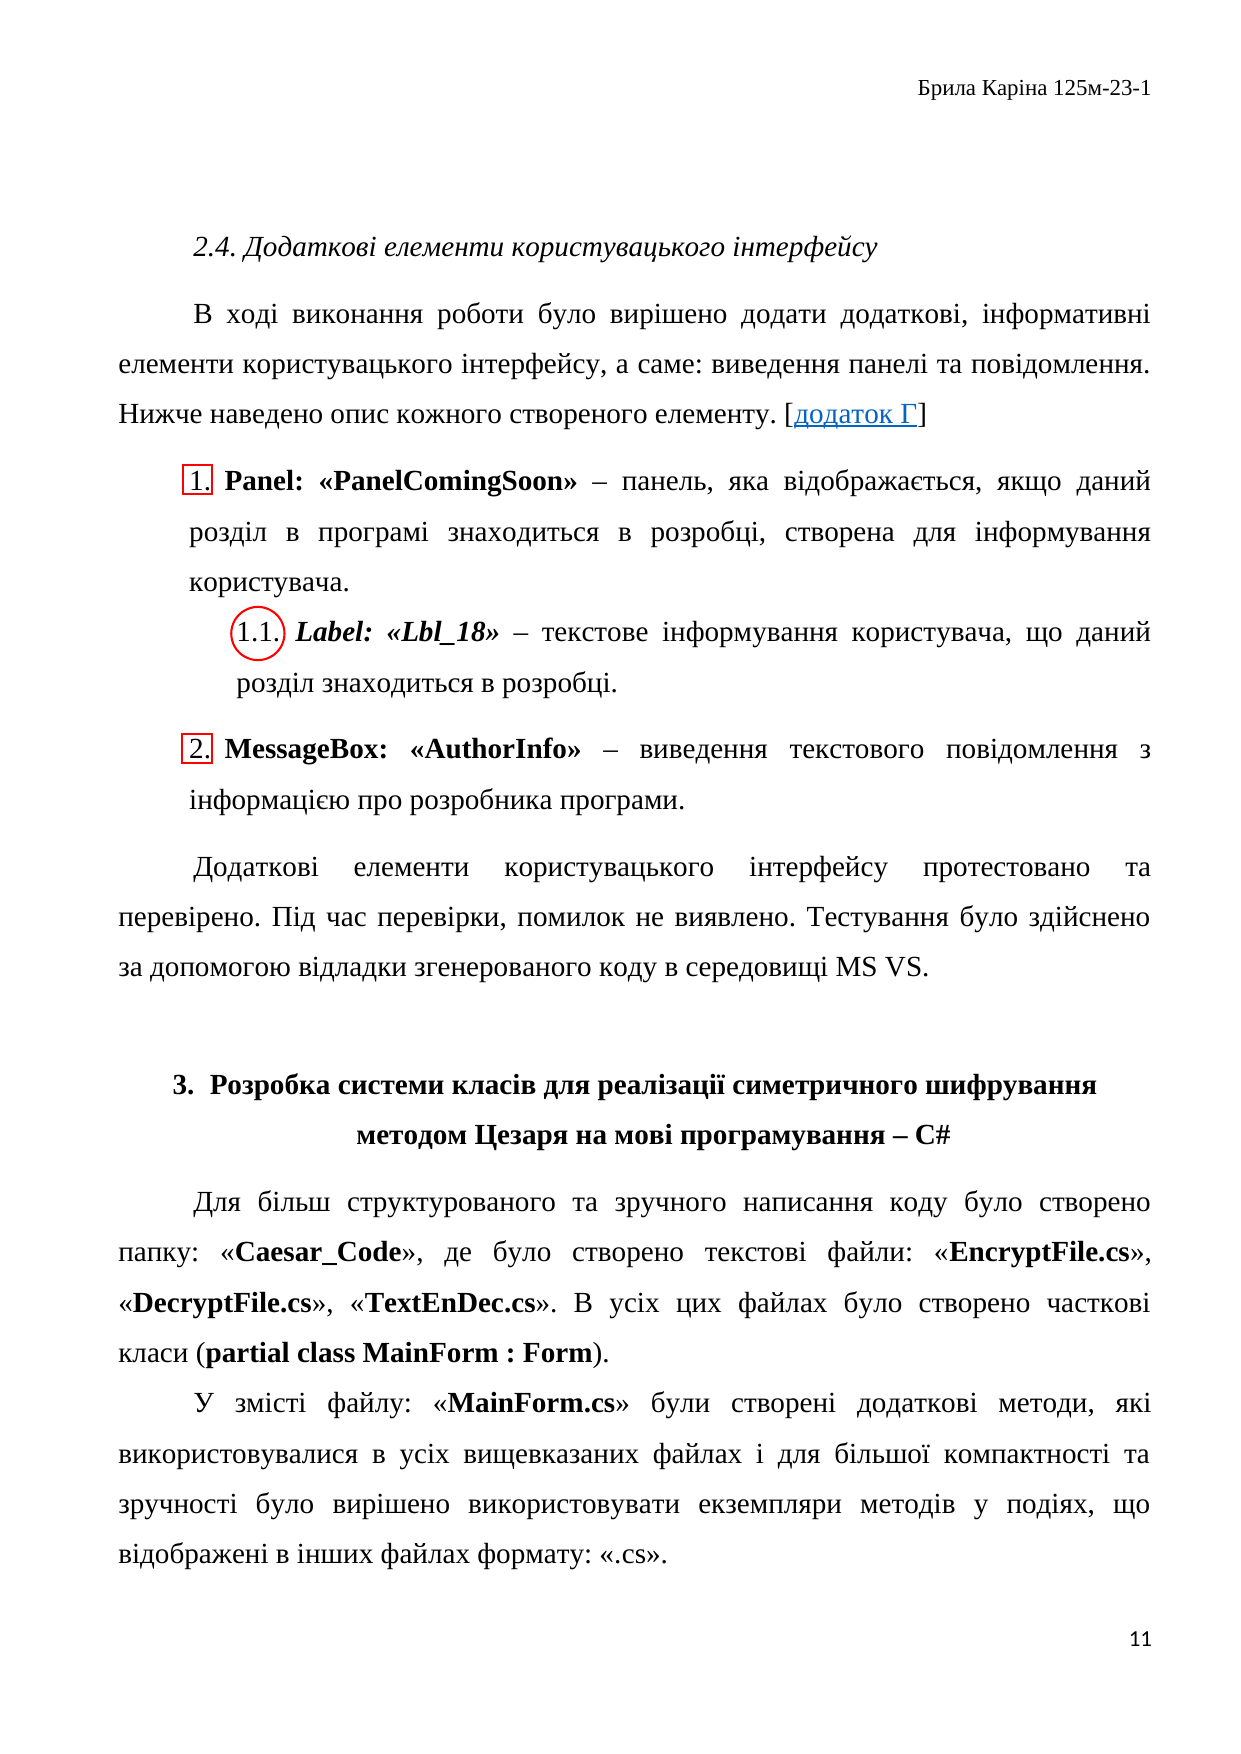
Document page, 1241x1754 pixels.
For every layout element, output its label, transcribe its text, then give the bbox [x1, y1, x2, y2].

list Panel: «PanelComingSoon» – панель, яка відображається, якщо даний розділ в програмі знаходиться в розробці, створена для інформування користувача. [189, 463, 1152, 598]
list MessageBox: «AuthorInfo» – виведення текстового повідомлення з інформацією про розробника програми. [189, 732, 1152, 816]
text Для більш структурованого та зручного написання коду було створено папку: «Caesar_Code», де було створено текстові файли: «EncryptFile.cs», «DecryptFile.cs», «TextEnDec.cs». В усіх цих файлах було створено часткові класи (partial class MainForm : Form). [118, 1184, 1152, 1369]
text В ході виконання роботи було вирішено додати додаткові, інформативні елементи користувацького інтерфейсу, а саме: виведення панелі та повідомлення. Нижче наведено опис кожного створеного елементу. [додаток Г] [118, 296, 1152, 430]
text У змісті файлу: «MainForm.cs» були створені додаткові методи, які використовувалися в усіх вищевказаних файлах і для більшої компактності та зручності було вирішено використовувати екземпляри методів у подіях, що відображені в інших файлах формату: «.cs». [118, 1385, 1152, 1570]
list Label: «Lbl_18» – текстове інформування користувача, що даний розділ знаходиться в розробці. [236, 614, 1152, 698]
text Додаткові елементи користувацького інтерфейсу протестовано та перевірено. Під час перевірки, помилок не виявлено. Тестування було здійснено за допомогою відладки згенерованого коду в середовищі MS VS. [118, 849, 1152, 983]
list Розробка системи класів для реалізації симетричного шифрування методом Цезаря на мові програмування – С# [118, 1067, 1152, 1151]
text 2.4. Додаткові елементи користувацького інтерфейсу [118, 229, 1152, 262]
